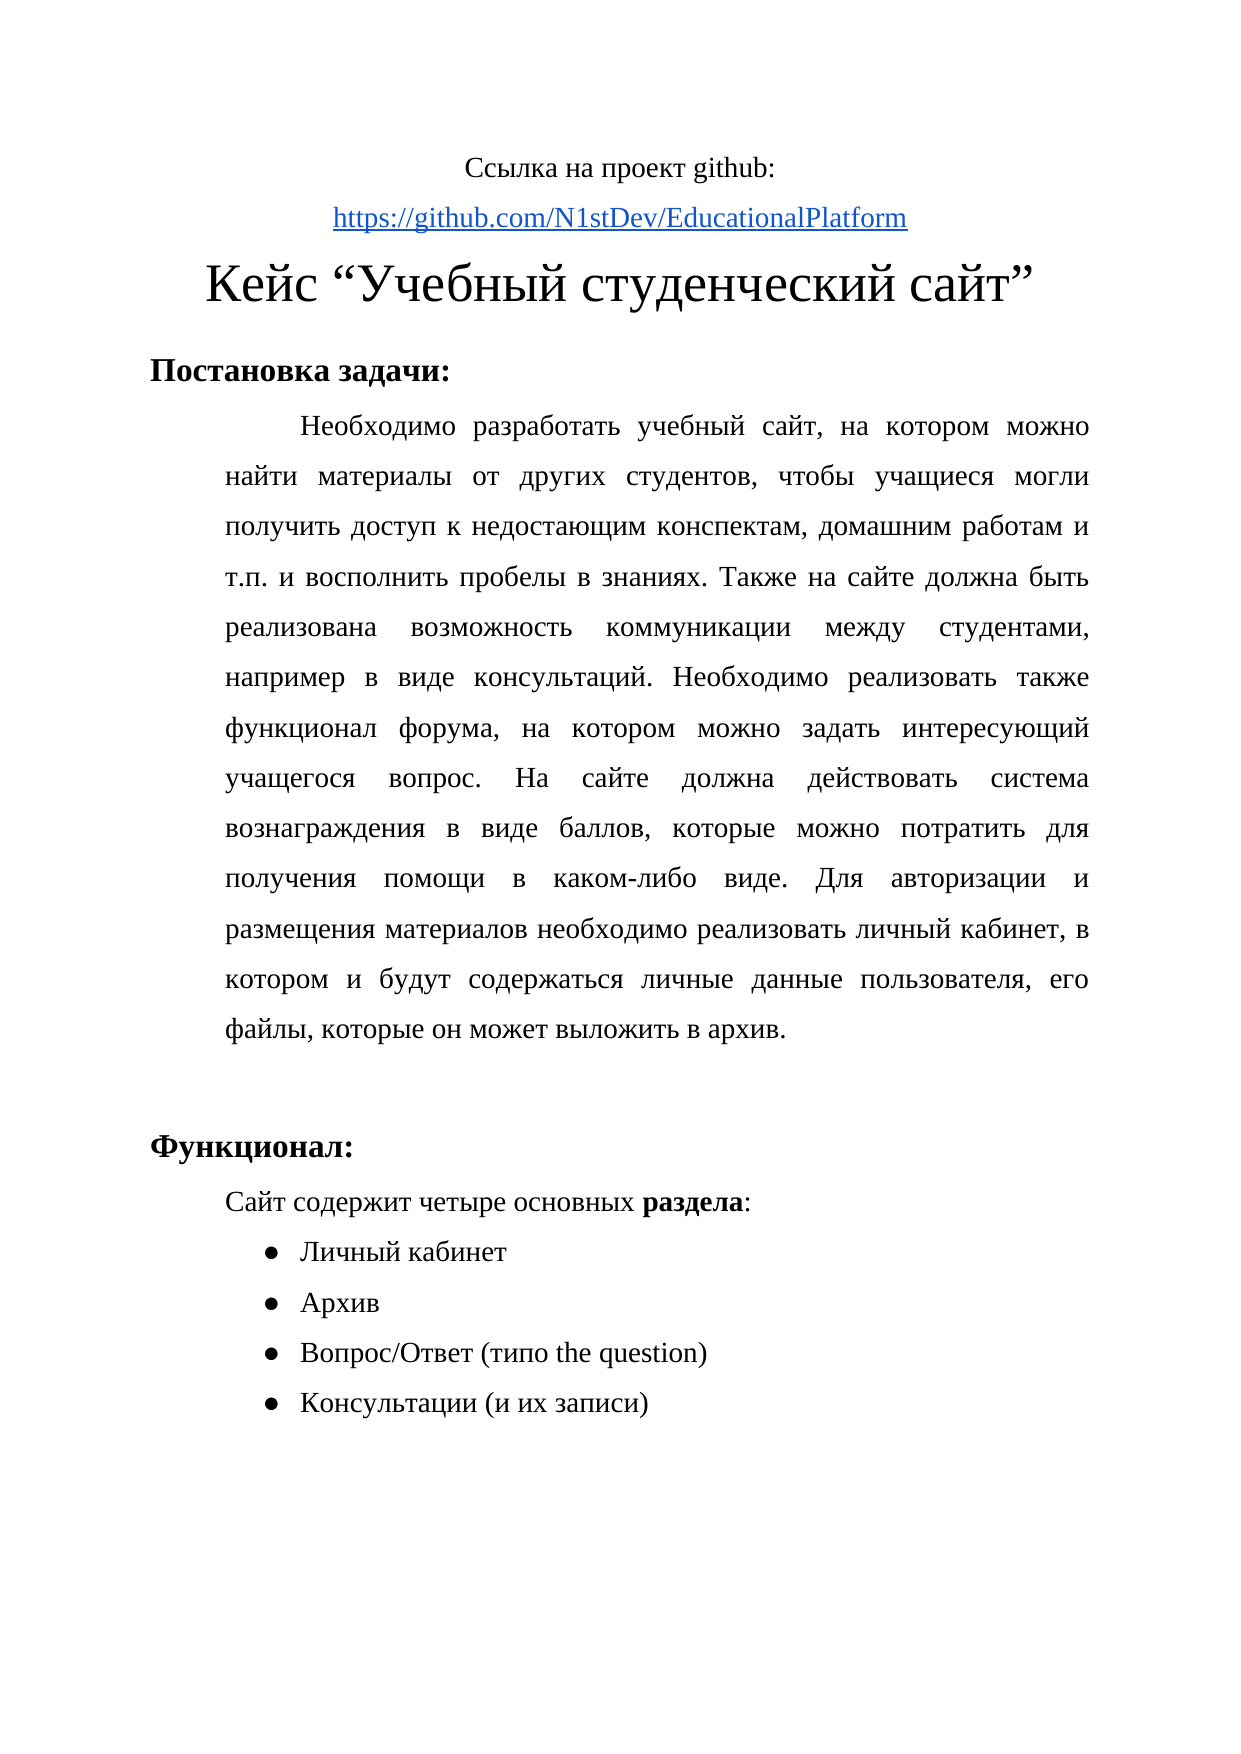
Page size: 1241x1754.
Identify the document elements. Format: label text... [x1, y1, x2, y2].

text Сайт содержит четыре основных раздела: [225, 1184, 1090, 1218]
list Личный кабинет [262, 1234, 1090, 1268]
subtitle Постановка задачи: [150, 350, 1090, 389]
subtitle Функционал: [150, 1127, 1090, 1165]
list Архив [262, 1285, 1090, 1318]
text Ссылка на проект github: [150, 150, 1090, 183]
list Вопрос/Ответ (типо the question) [262, 1335, 1090, 1368]
title Кейс “Учебный студенческий сайт” [150, 251, 1090, 313]
text Необходимо разработать учебный сайт, на котором можно найти материалы от других студентов, чтобы учащиеся могли получить доступ к недостающим конспектам, домашним работам и т.п. и восполнить пробелы в знаниях. Также на сайте должна быть реализована возможность коммуникации между студентами, например в виде консультаций. Необходимо реализовать также функционал форума, на котором можно задать интересующий учащегося вопрос. На сайте должна действовать система вознаграждения в виде баллов, которые можно потратить для получения помощи в каком-либо виде. Для авторизации и размещения материалов необходимо реализовать личный кабинет, в котором и будут содержаться личные данные пользователя, его файлы, которые он может выложить в архив. [225, 408, 1090, 1045]
list Консультации (и их записи) [262, 1385, 1090, 1419]
text https://github.com/N1stDev/EducationalPlatform [150, 200, 1090, 234]
